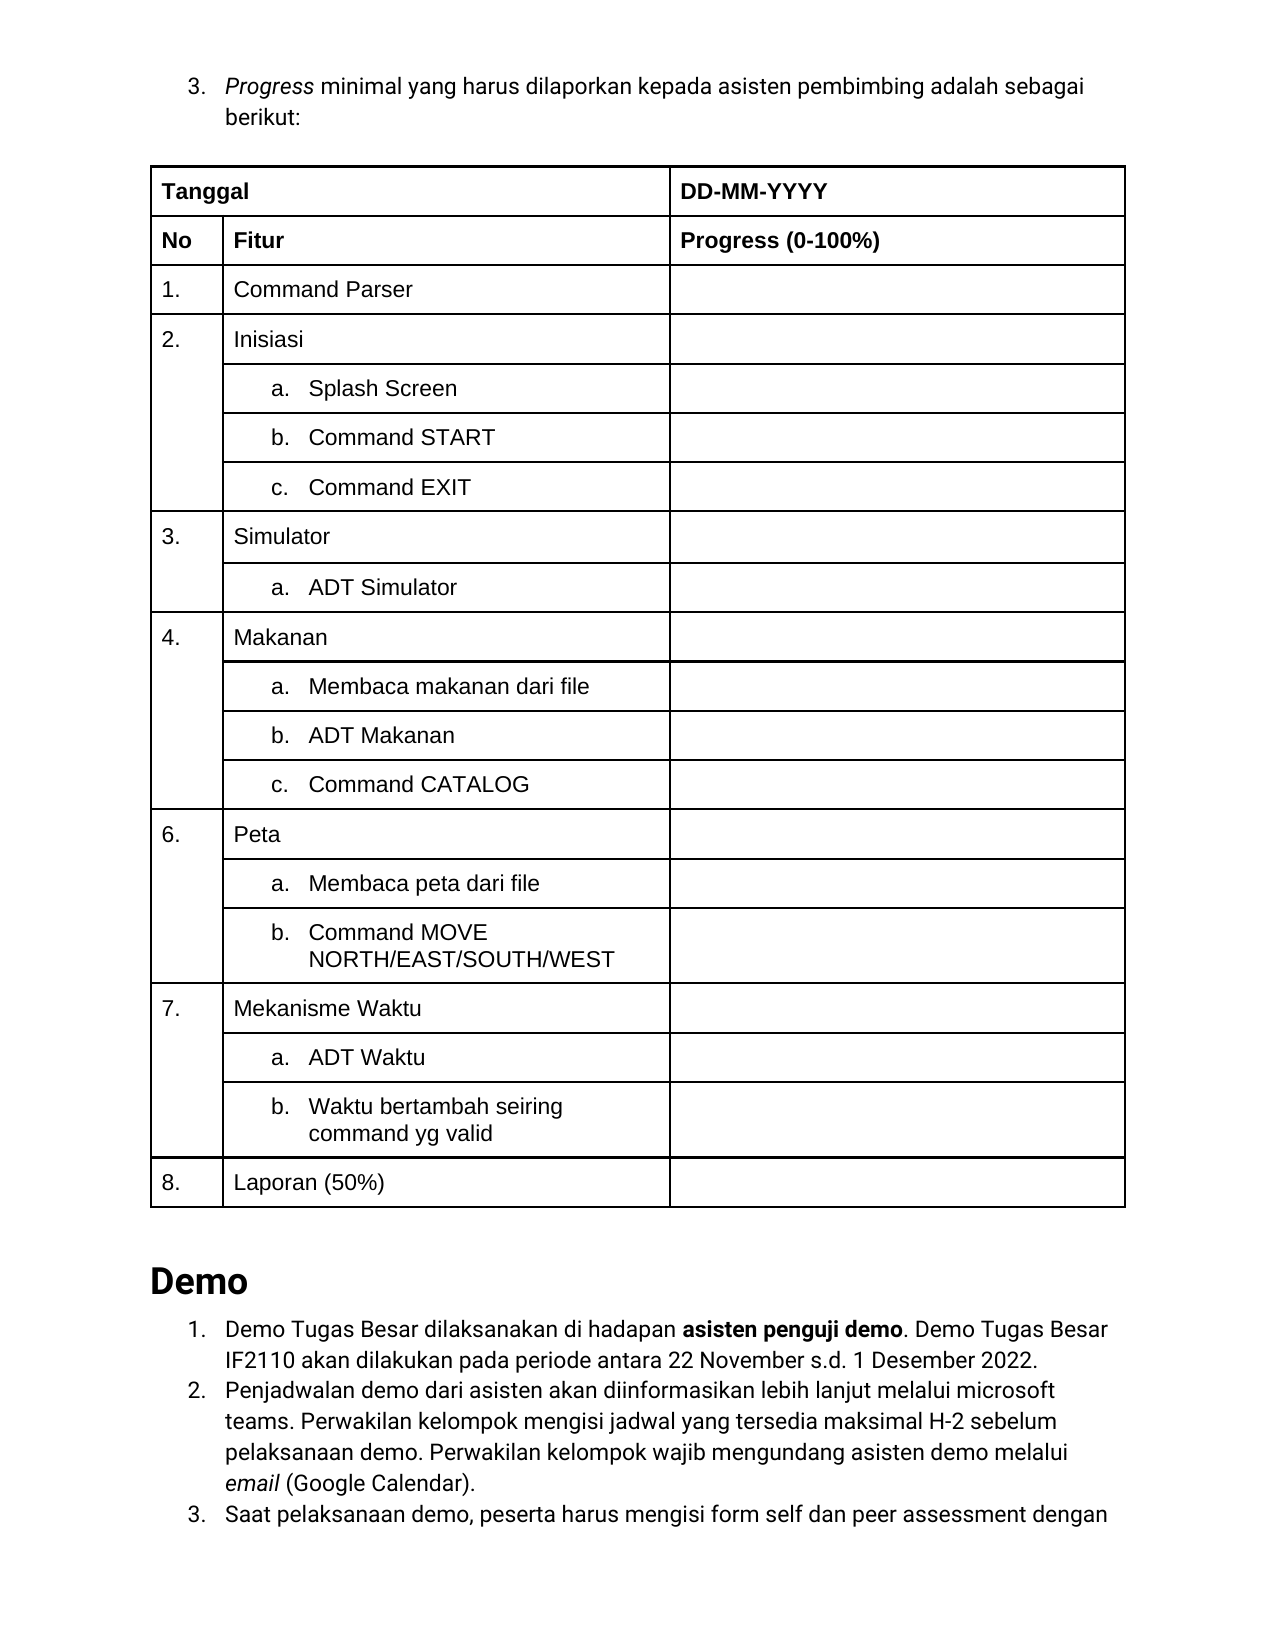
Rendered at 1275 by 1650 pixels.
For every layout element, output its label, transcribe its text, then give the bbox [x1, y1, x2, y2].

table_cell ADT Simulator [224, 564, 669, 611]
list Demo Tugas Besar dilaksanakan di hadapan asisten penguji demo. Demo Tugas Besar IF2110 akan dilakukan pada periode antara 22 November s.d. 1 Desember 2022. [187, 1316, 1125, 1374]
table_cell 4. [152, 613, 222, 808]
table_cell Command MOVE NORTH/EAST/SOUTH/WEST [224, 909, 669, 982]
table_cell [671, 315, 1124, 362]
table_cell 2. [152, 315, 222, 510]
table_cell Command START [224, 414, 669, 461]
table_cell [671, 564, 1124, 611]
table_cell [671, 1159, 1124, 1206]
table_cell [671, 712, 1124, 759]
table_cell [671, 463, 1124, 510]
table_cell Membaca peta dari file [224, 860, 669, 907]
table_cell Splash Screen [224, 365, 669, 412]
table_cell Simulator [224, 512, 669, 562]
table_header DD-MM-YYYY [671, 168, 1124, 214]
table_cell 3. [152, 512, 222, 611]
table_cell [671, 663, 1124, 709]
table_cell Laporan (50%) [224, 1159, 669, 1206]
table_cell [671, 1083, 1124, 1156]
table_cell [671, 613, 1124, 660]
table_cell Command EXIT [224, 463, 669, 510]
table_cell ADT Makanan [224, 712, 669, 759]
table_cell 7. [152, 984, 222, 1156]
table_cell Progress (0-100%) [671, 217, 1124, 264]
table_cell [671, 1034, 1124, 1081]
table_cell Makanan [224, 613, 669, 660]
table_cell No [152, 217, 222, 264]
table_cell 8. [152, 1159, 222, 1206]
table_cell Inisiasi [224, 315, 669, 362]
table_cell [671, 761, 1124, 808]
list Progress minimal yang harus dilaporkan kepada asisten pembimbing adalah sebagai berikut: [187, 73, 1125, 131]
table_cell [671, 365, 1124, 412]
table_cell [671, 266, 1124, 313]
table_cell [671, 984, 1124, 1032]
table_cell Peta [224, 810, 669, 857]
table_cell Command CATALOG [224, 761, 669, 808]
table_cell 6. [152, 810, 222, 982]
table_cell [671, 860, 1124, 907]
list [187, 1501, 1125, 1528]
table_cell Membaca makanan dari file [224, 663, 669, 709]
list Penjadwalan demo dari asisten akan diinformasikan lebih lanjut melalui microsoft teams. Perwakilan kelompok mengisi jadwal yang tersedia maksimal H-2 sebelum pelaksanaan demo. Perwakilan kelompok wajib mengundang asisten demo melalui email (Google Calendar). [187, 1378, 1125, 1497]
subtitle Demo [150, 1259, 1125, 1303]
table_cell [671, 909, 1124, 982]
table_cell ADT Waktu [224, 1034, 669, 1081]
table_cell Mekanisme Waktu [224, 984, 669, 1032]
table_cell Waktu bertambah seiring command yg valid [224, 1083, 669, 1156]
table_cell [671, 414, 1124, 461]
table_cell 1. [152, 266, 222, 313]
table_cell Fitur [224, 217, 669, 264]
table_cell [671, 512, 1124, 562]
table_cell [671, 810, 1124, 857]
table_cell Command Parser [224, 266, 669, 313]
table_header Tanggal [152, 168, 669, 214]
